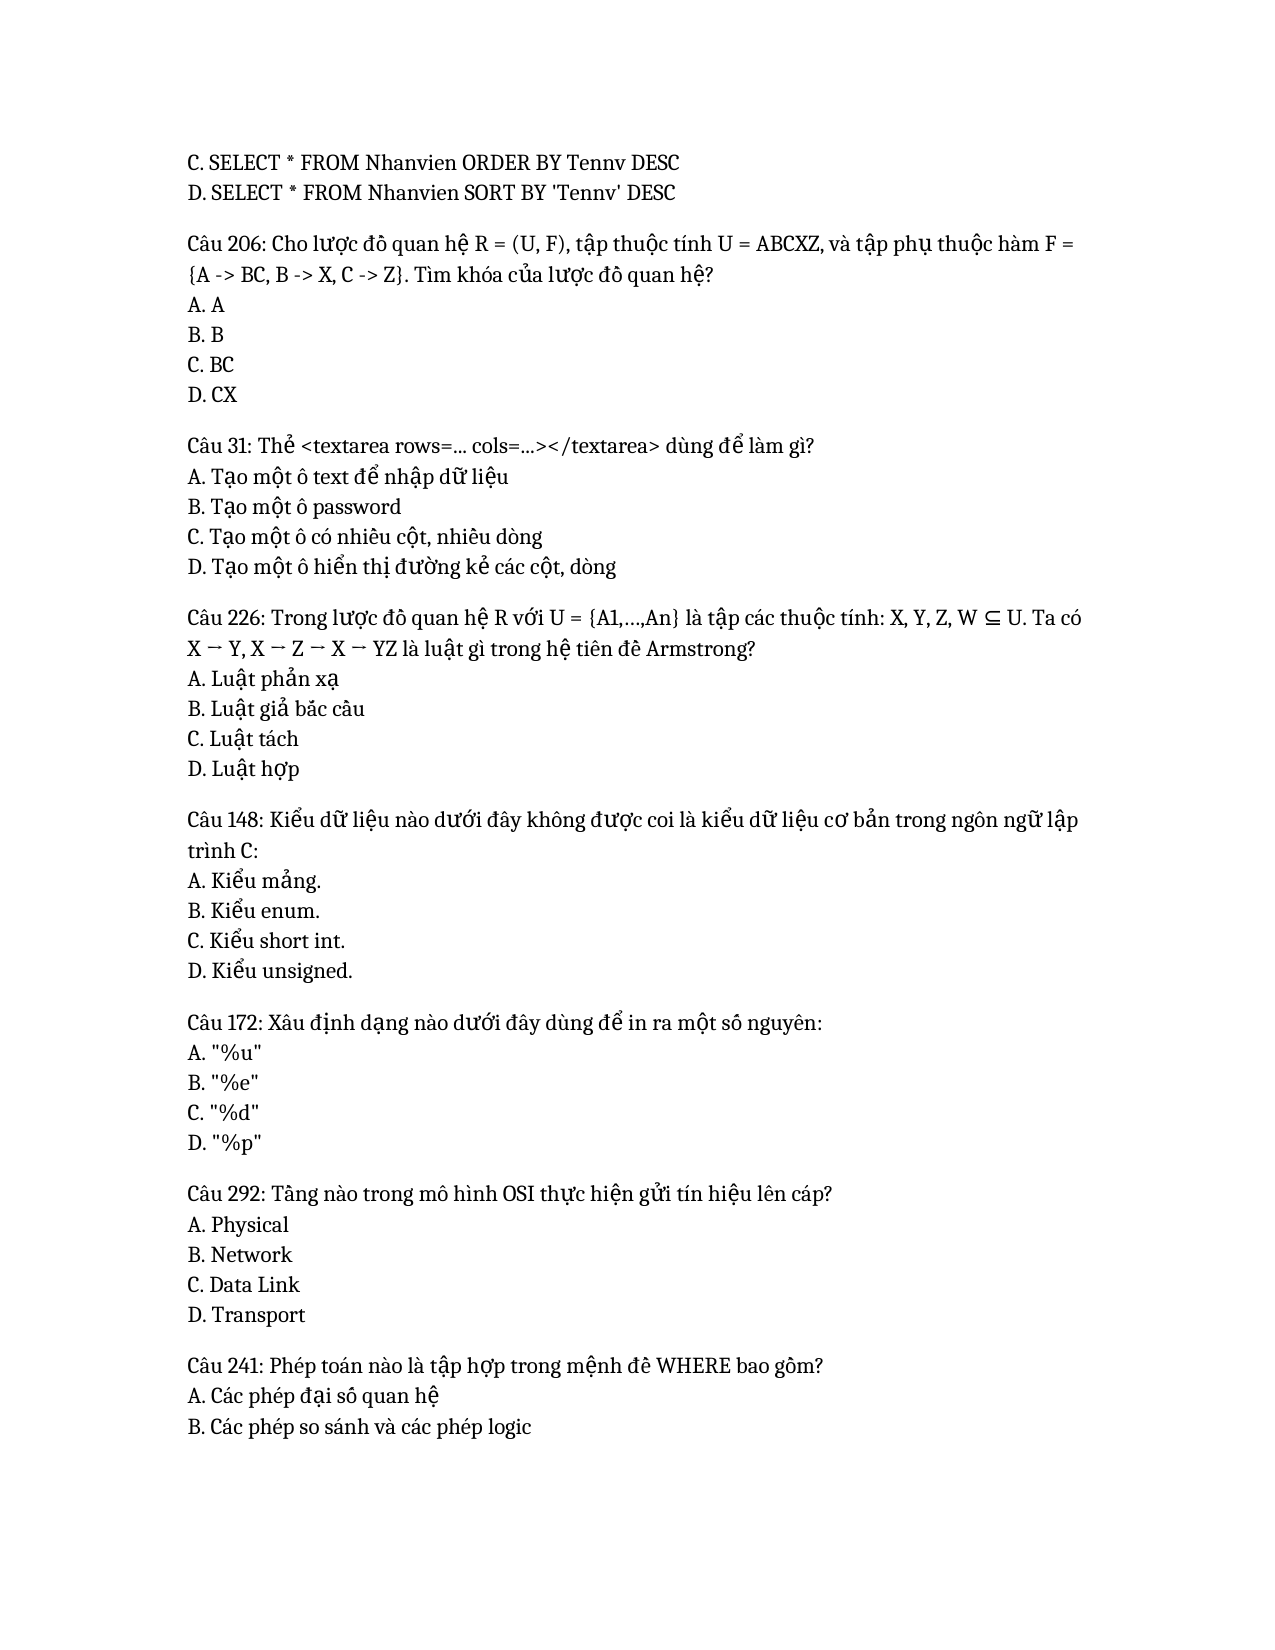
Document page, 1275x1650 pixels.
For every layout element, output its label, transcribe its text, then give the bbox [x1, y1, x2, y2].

text Câu 206: Cho lược đồ quan hệ R = (U, F), tập thuộc tính U = ABCXZ, và tập phụ thuộc hàm F = {A -> BC, B -> X, C -> Z}. Tìm khóa của lược đồ quan hệ? A. A B. B C. BC D. CX [187, 231, 1087, 409]
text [187, 150, 1087, 207]
text Câu 148: Kiểu dữ liệu nào dưới đây không được coi là kiểu dữ liệu cơ bản trong ngôn ngữ lập trình C: A. Kiểu mảng. B. Kiểu enum. C. Kiểu short int. D. Kiểu unsigned. [187, 807, 1087, 985]
text Câu 172: Xâu định dạng nào dưới đây dùng để in ra một số nguyên: A. "%u" B. "%e" C. "%d" D. "%p" [187, 1009, 1087, 1157]
text Câu 31: Thẻ <textarea rows=... cols=...></textarea> dùng để làm gì? A. Tạo một ô text để nhập dữ liệu B. Tạo một ô password C. Tạo một ô có nhiều cột, nhiều dòng D. Tạo một ô hiển thị đường kẻ các cột, dòng [187, 433, 1087, 581]
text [187, 1353, 1087, 1440]
text Câu 226: Trong lược đồ quan hệ R với U = {A1,…,An} là tập các thuộc tính: X, Y, Z, W ⊆ U. Ta có X → Y, X → Z → X → YZ là luật gì trong hệ tiên đề Armstrong? A. Luật phản xạ B. Luật giả bắc cầu C. Luật tách D. Luật hợp [187, 605, 1087, 783]
text Câu 292: Tầng nào trong mô hình OSI thực hiện gửi tín hiệu lên cáp? A. Physical B. Network C. Data Link D. Transport [187, 1181, 1087, 1328]
